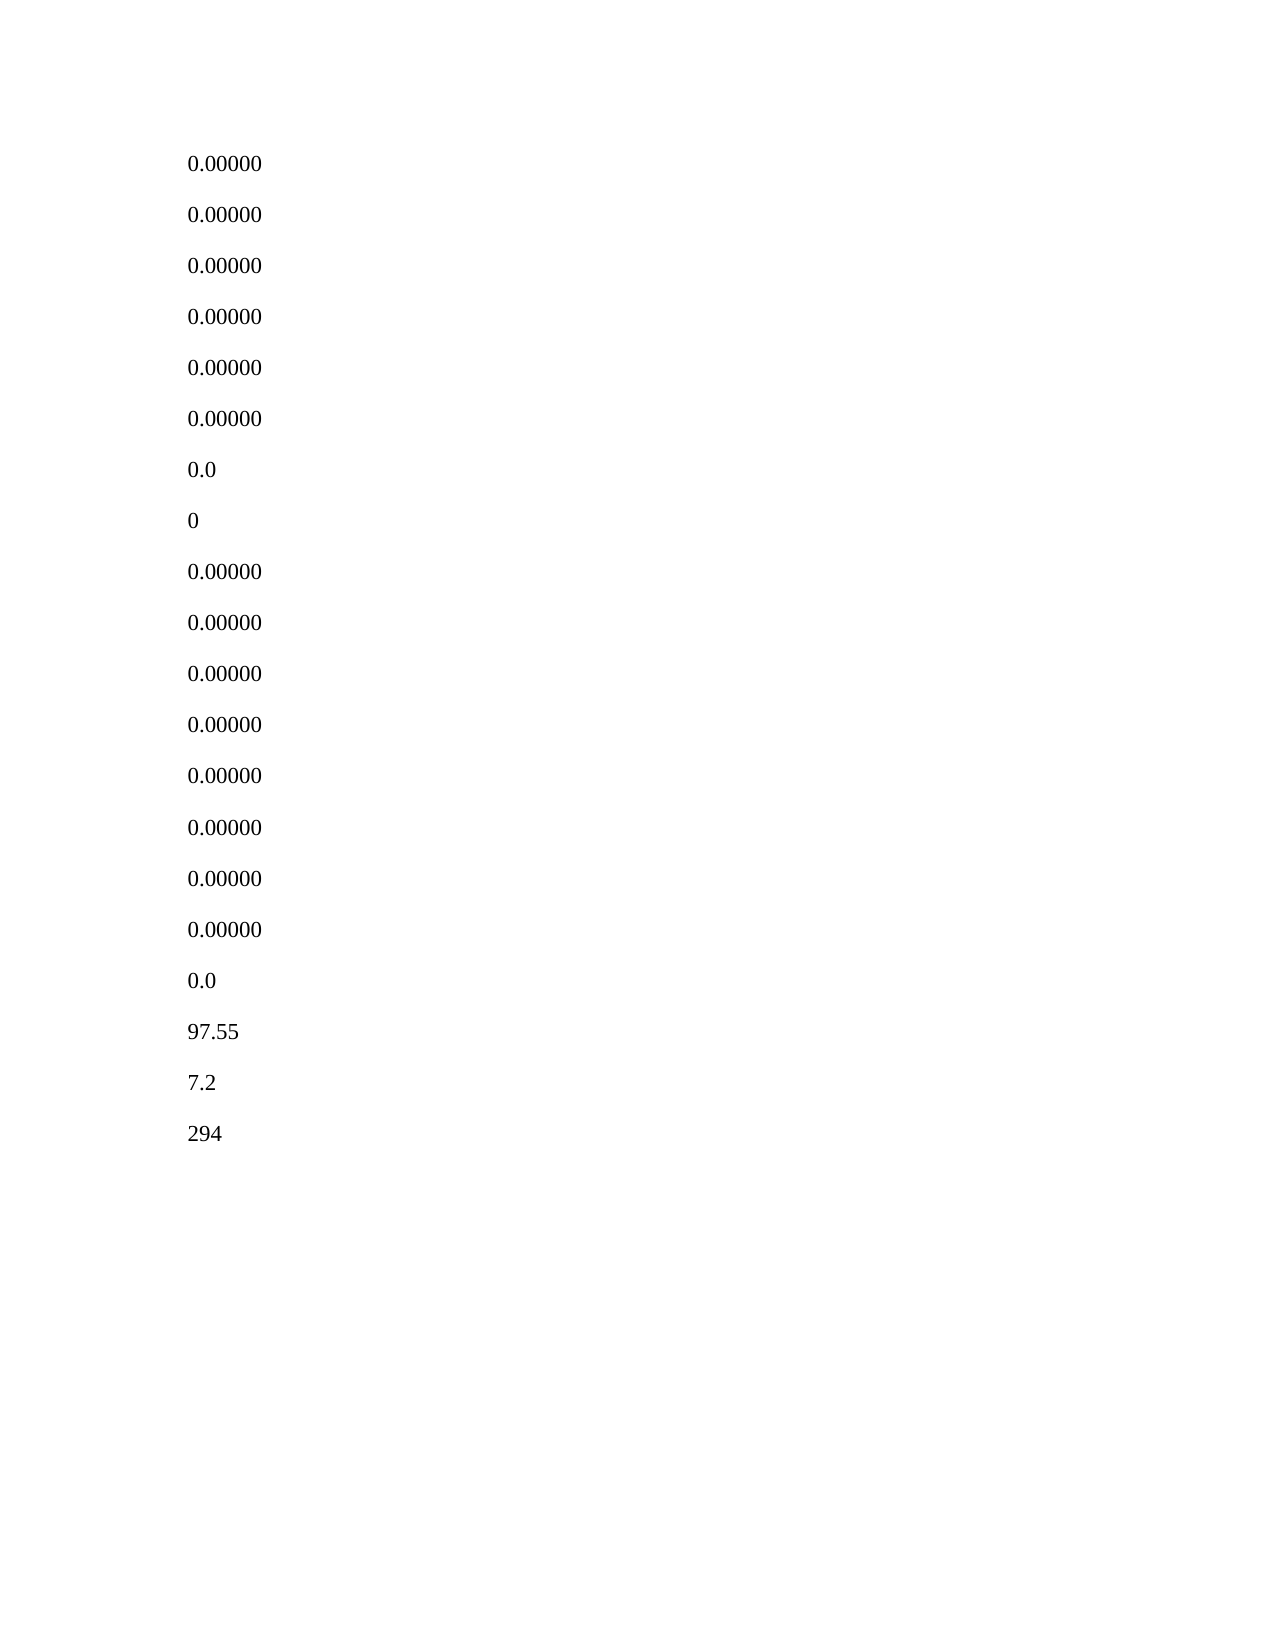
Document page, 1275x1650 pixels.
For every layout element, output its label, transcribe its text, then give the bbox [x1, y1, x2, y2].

table_cell 97.55 [176, 1018, 1076, 1069]
table_cell 0.00000 [176, 865, 1076, 916]
table_cell 294 [176, 1120, 1076, 1171]
table_cell 0.0 [176, 967, 1076, 1018]
table_cell 0.00000 [176, 150, 1076, 201]
table_cell 0 [176, 507, 1076, 558]
table_cell 0.00000 [176, 252, 1076, 303]
table_cell 0.00000 [176, 660, 1076, 711]
table_cell 7.2 [176, 1069, 1076, 1120]
table_cell 0.00000 [176, 763, 1076, 813]
table_cell 0.00000 [176, 609, 1076, 660]
table_cell 0.00000 [176, 558, 1076, 609]
table_cell 0.00000 [176, 916, 1076, 967]
table_cell 0.00000 [176, 303, 1076, 354]
table_cell 0.00000 [176, 814, 1076, 864]
table_cell 0.00000 [176, 354, 1076, 405]
table_cell 0.00000 [176, 405, 1076, 456]
table_cell 0.0 [176, 456, 1076, 507]
table_cell 0.00000 [176, 201, 1076, 252]
table_cell 0.00000 [176, 711, 1076, 762]
